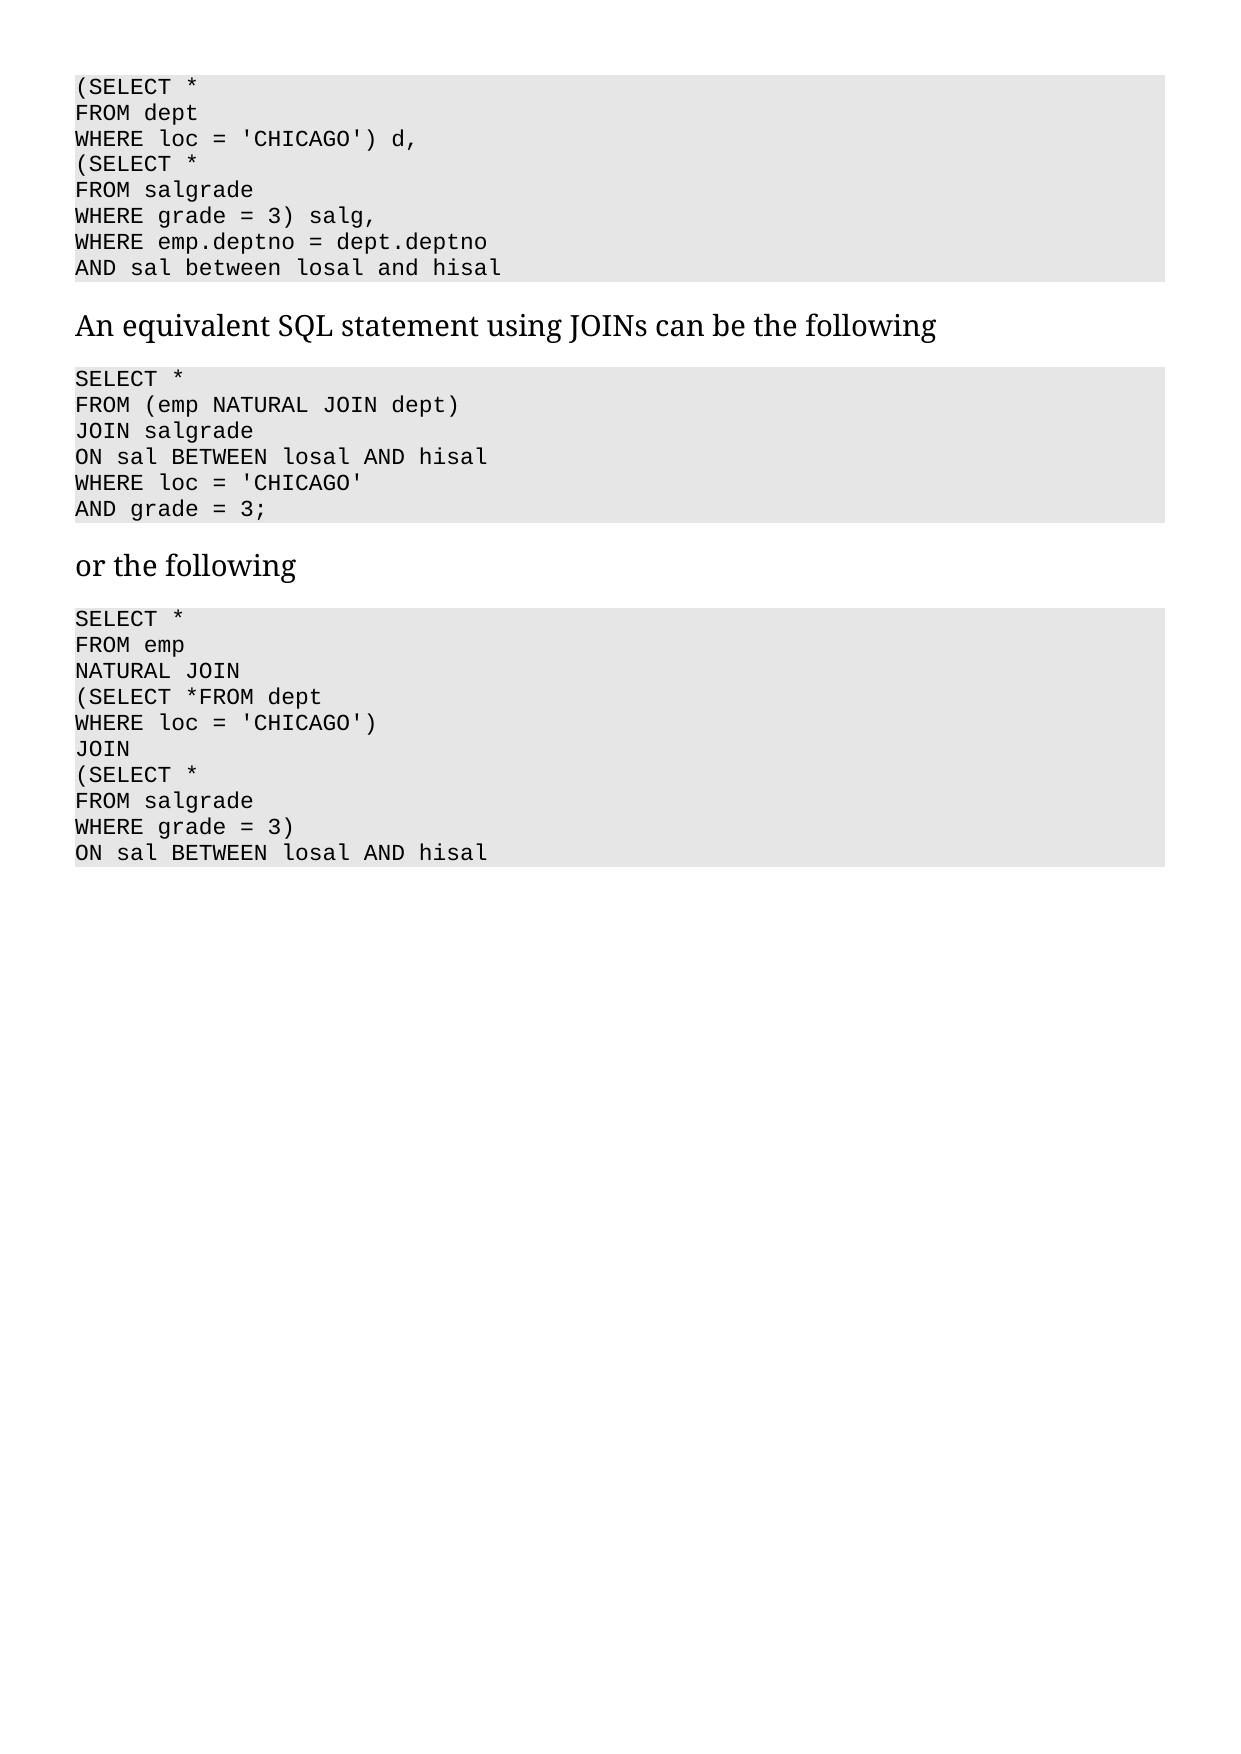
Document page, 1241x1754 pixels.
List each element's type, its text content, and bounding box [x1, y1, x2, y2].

text WHERE grade = 3) [75, 815, 1165, 841]
text or the following [75, 546, 1165, 585]
text JOIN [75, 737, 1165, 763]
text WHERE loc = 'CHICAGO') [75, 711, 1165, 737]
text ON sal BETWEEN losal AND hisal [75, 445, 1165, 471]
text SELECT * [75, 608, 1165, 634]
text SELECT * [75, 367, 1165, 393]
text WHERE emp.deptno = dept.deptno [75, 231, 1165, 257]
text (SELECT * [75, 153, 1165, 179]
text AND grade = 3; [75, 497, 1165, 523]
text FROM (emp NATURAL JOIN dept) [75, 393, 1165, 419]
text FROM emp [75, 634, 1165, 659]
text (SELECT * [75, 75, 1165, 101]
text ON sal BETWEEN losal AND hisal [75, 841, 1165, 867]
text An equivalent SQL statement using JOINs can be the following [75, 305, 1165, 345]
text AND sal between losal and hisal [75, 257, 1165, 282]
text FROM salgrade [75, 789, 1165, 815]
text FROM salgrade [75, 179, 1165, 205]
text NATURAL JOIN [75, 659, 1165, 686]
text (SELECT *FROM dept [75, 686, 1165, 711]
text FROM dept [75, 101, 1165, 127]
text JOIN salgrade [75, 419, 1165, 445]
text WHERE loc = 'CHICAGO') d, [75, 127, 1165, 153]
text (SELECT * [75, 763, 1165, 789]
text WHERE grade = 3) salg, [75, 205, 1165, 231]
text WHERE loc = 'CHICAGO' [75, 471, 1165, 497]
